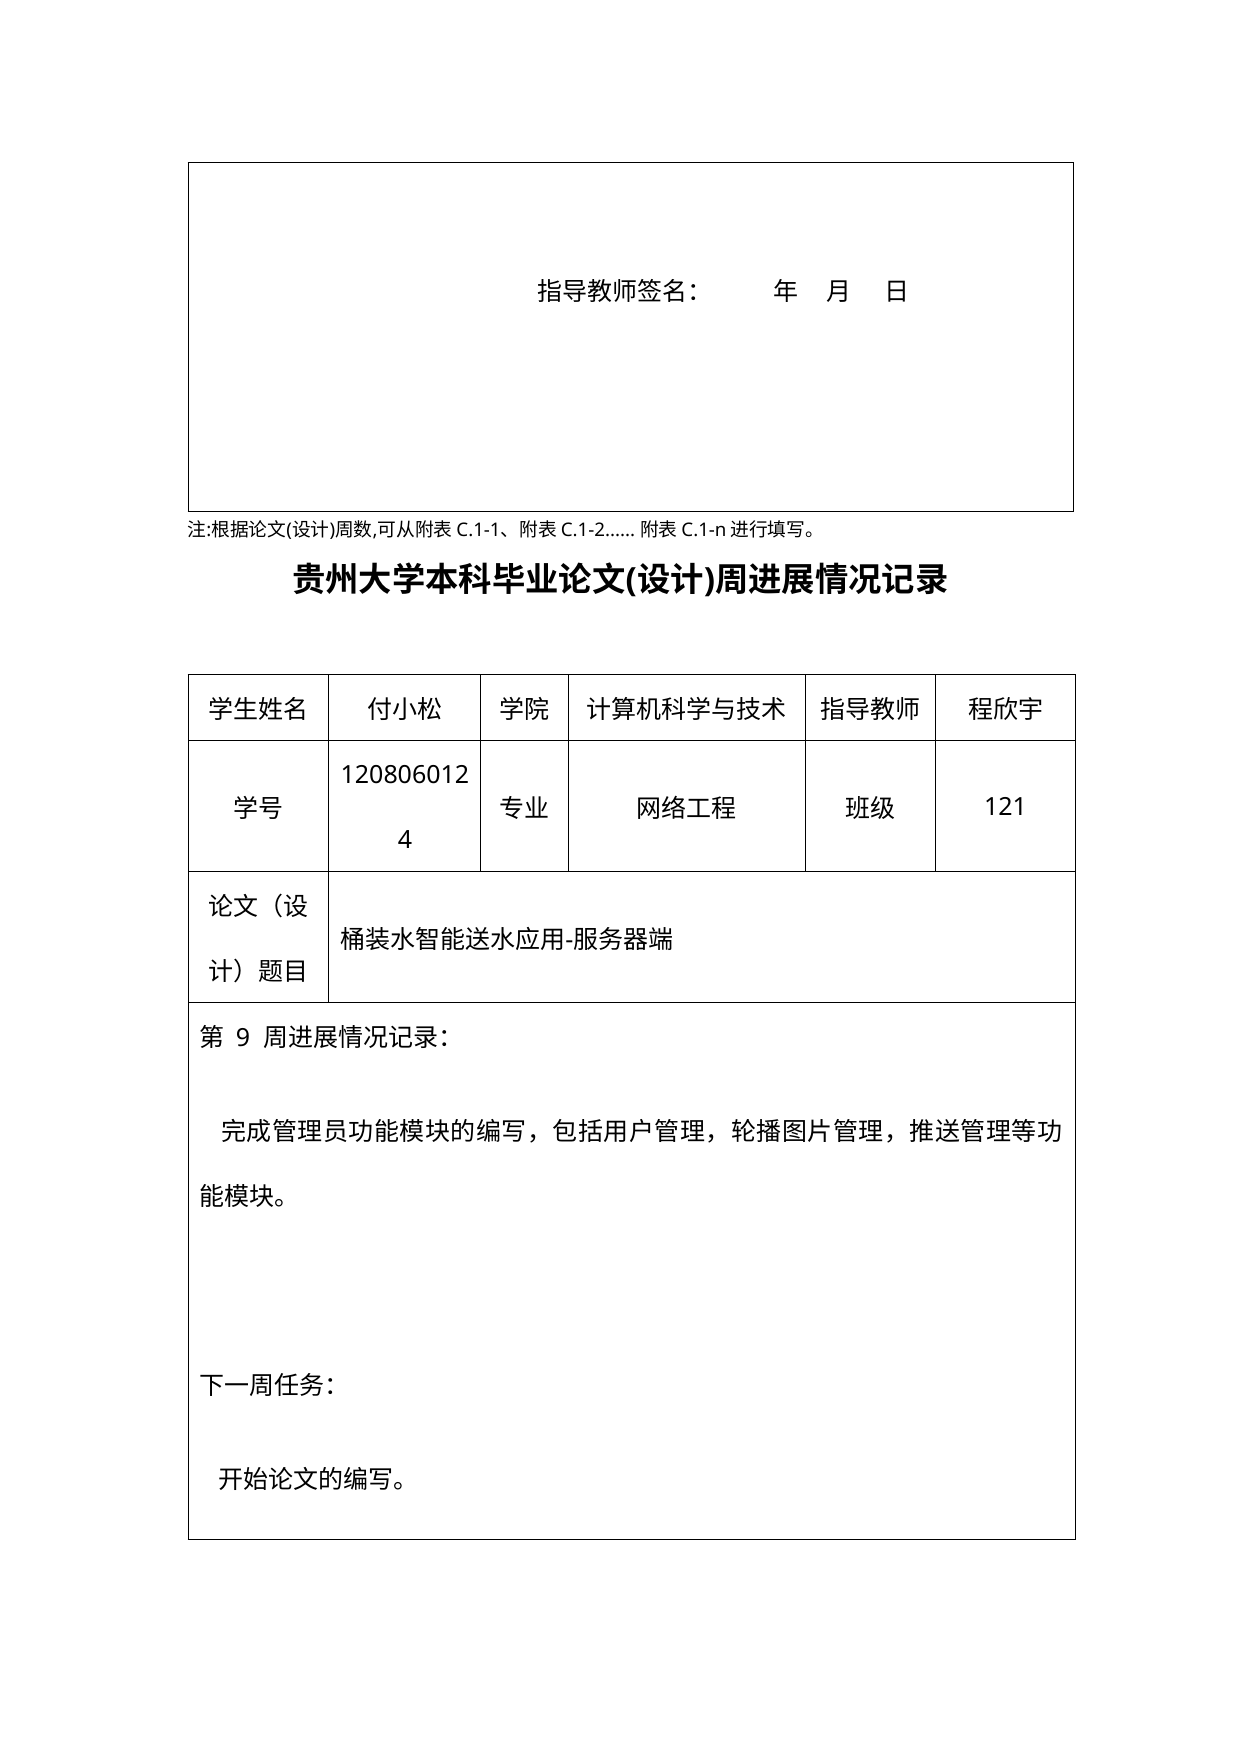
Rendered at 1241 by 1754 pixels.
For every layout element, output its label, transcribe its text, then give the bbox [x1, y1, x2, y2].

table_header 学生姓名 [189, 675, 328, 740]
table_cell 1208060124 [329, 741, 480, 871]
table_header 计算机科学与技术 [569, 675, 805, 740]
table_header 学院 [481, 675, 568, 740]
table_cell 学号 [189, 741, 328, 871]
table_header 指导教师 [806, 675, 935, 740]
table_cell 121 [936, 741, 1075, 871]
table_cell 网络工程 [569, 741, 805, 871]
table_header 程欣宇 [936, 675, 1075, 740]
text 注:根据论文(设计)周数,可从附表C.1-1、附表C.1-2...... 附表C.1-n进行填写。 [187, 512, 1053, 544]
table_cell 论文（设计）题目 [189, 872, 328, 1002]
table_cell 桶装水智能送水应用-服务器端 [329, 872, 1075, 1002]
table_header 付小松 [329, 675, 480, 740]
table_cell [189, 1003, 1075, 1539]
text 贵州大学本科毕业论文(设计)周进展情况记录 [187, 544, 1053, 609]
table_cell 专业 [481, 741, 568, 871]
table_cell 班级 [806, 741, 935, 871]
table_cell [189, 163, 1073, 511]
